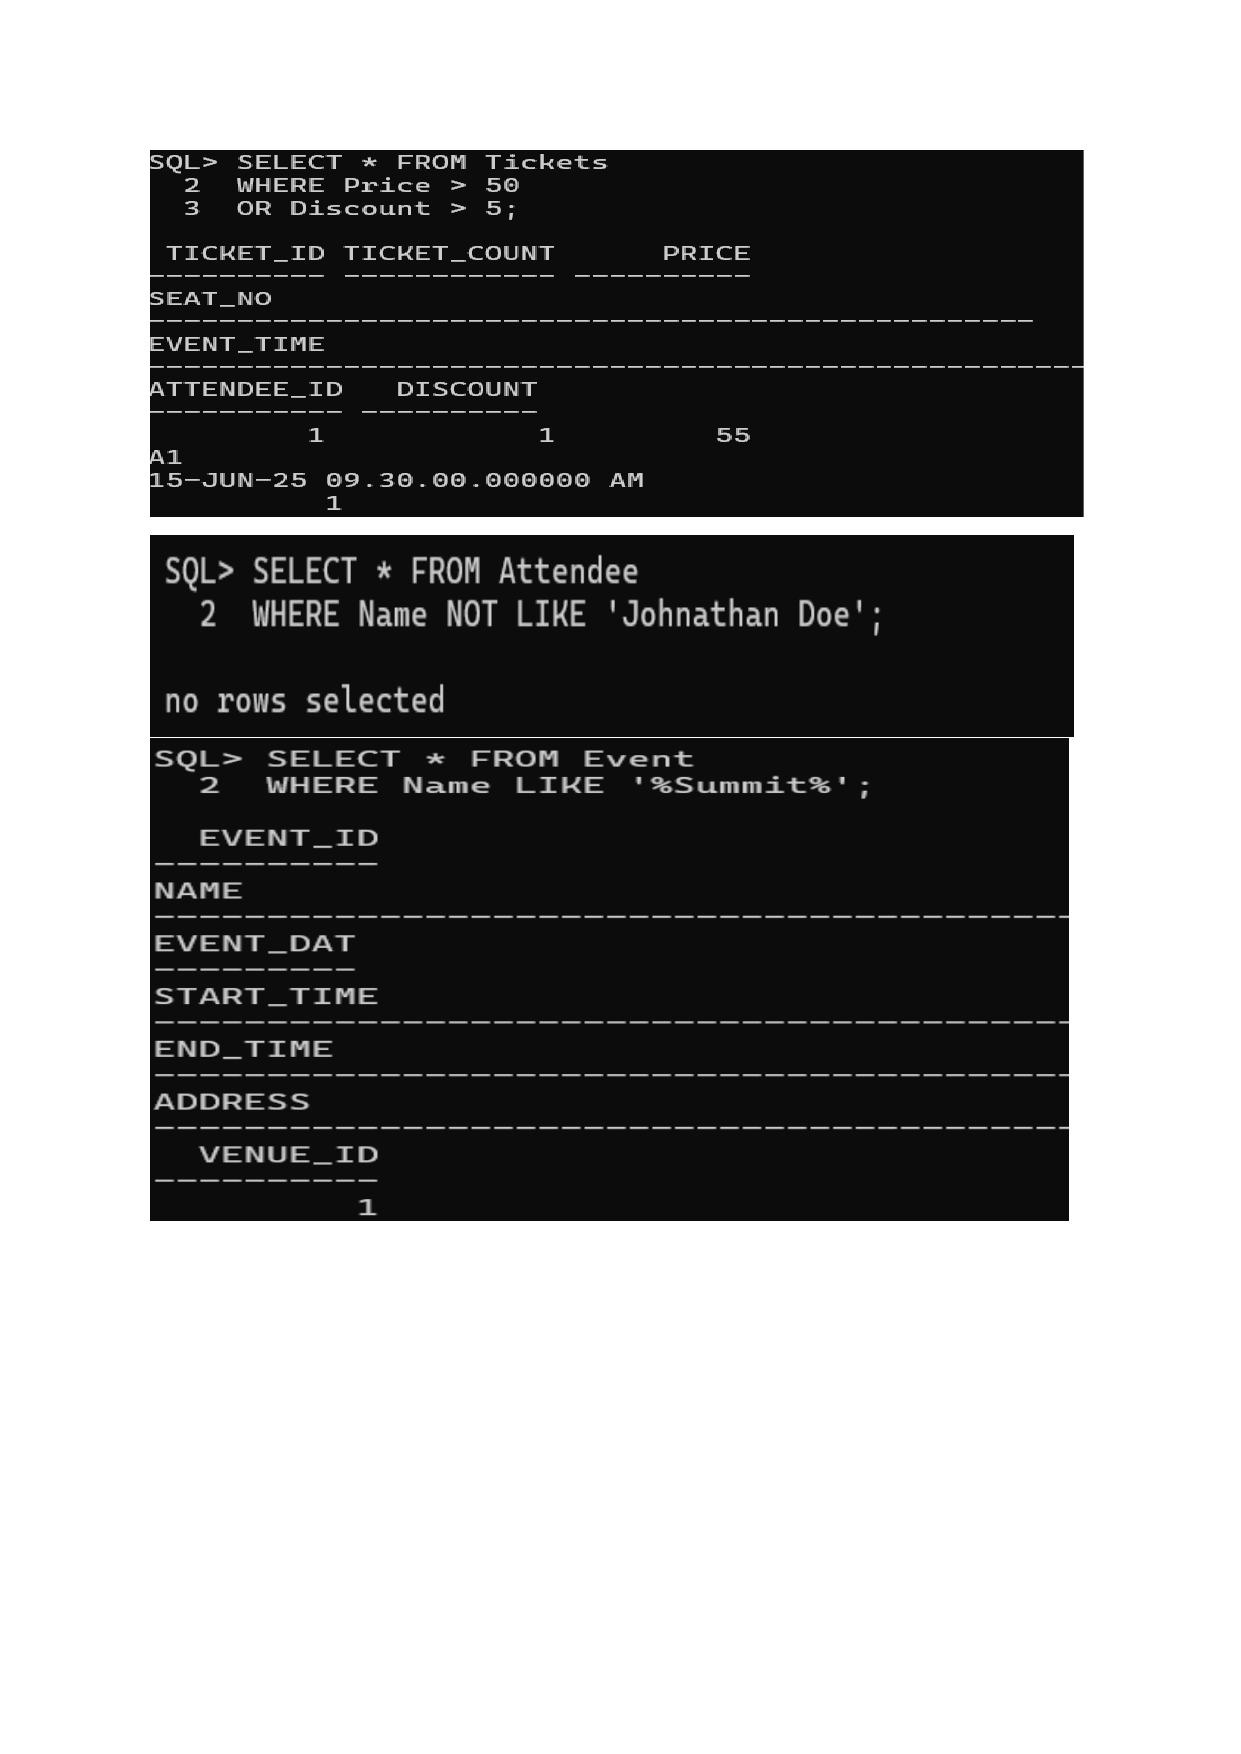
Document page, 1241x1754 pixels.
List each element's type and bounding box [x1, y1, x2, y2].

picture [150, 535, 1074, 737]
picture [150, 150, 1084, 517]
picture [150, 738, 1069, 1221]
